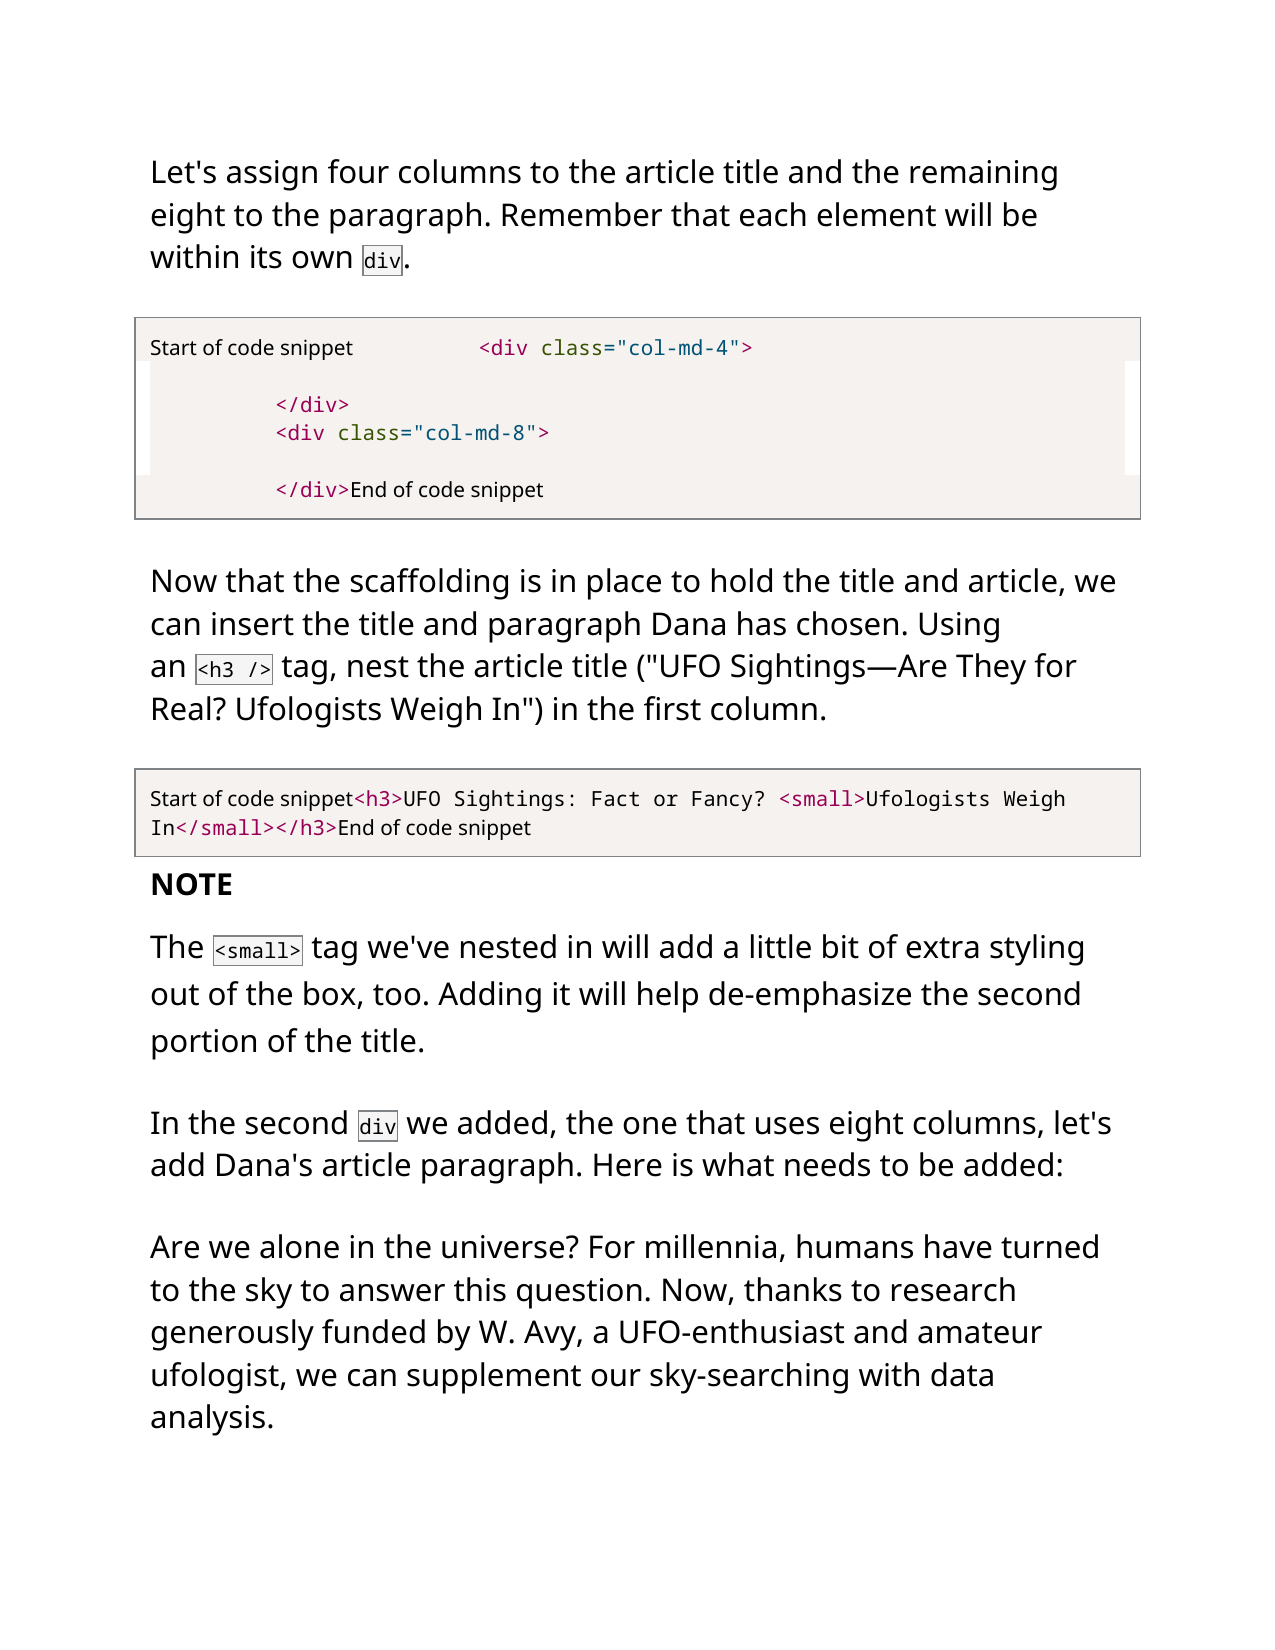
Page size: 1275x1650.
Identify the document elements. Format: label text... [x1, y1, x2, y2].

text Are we alone in the universe? For millennia, humans have turned to the sky to answer this question. Now, thanks to research generously funded by W. Avy, a UFO-enthusiast and amateur ufologist, we can supplement our sky-searching with data analysis. [150, 1225, 1125, 1438]
text </div>End of code snippet [136, 459, 1140, 518]
text Start of code snippet<h3>UFO Sightings: Fact or Fancy? <small>Ufologists Weigh In</small></h3>End of code snippet [136, 770, 1140, 856]
text Start of code snippet <div class="col-md-4"> [136, 318, 1140, 361]
text </div> [150, 390, 1125, 418]
text Now that the scaffolding is in place to hold the title and article, we can insert the title and paragraph Dana has chosen. Using an <h3 /> tag, nest the article title ("UFO Sightings—Are They for Real? Ufologists Weigh In") in the first column. [150, 559, 1125, 729]
text Let's assign four columns to the article title and the remaining eight to the paragraph. Remember that each element will be within its own div. [150, 150, 1125, 278]
text In the second div we added, the one that uses eight columns, let's add Dana's article paragraph. Here is what needs to be added: [150, 1101, 1125, 1186]
text NOTE [150, 857, 1125, 904]
text <div class="col-md-8"> [150, 418, 1125, 447]
text The <small> tag we've nested in will add a little bit of extra styling out of the box, too. Adding it will help de-emphasize the second portion of the title. [150, 921, 1125, 1062]
